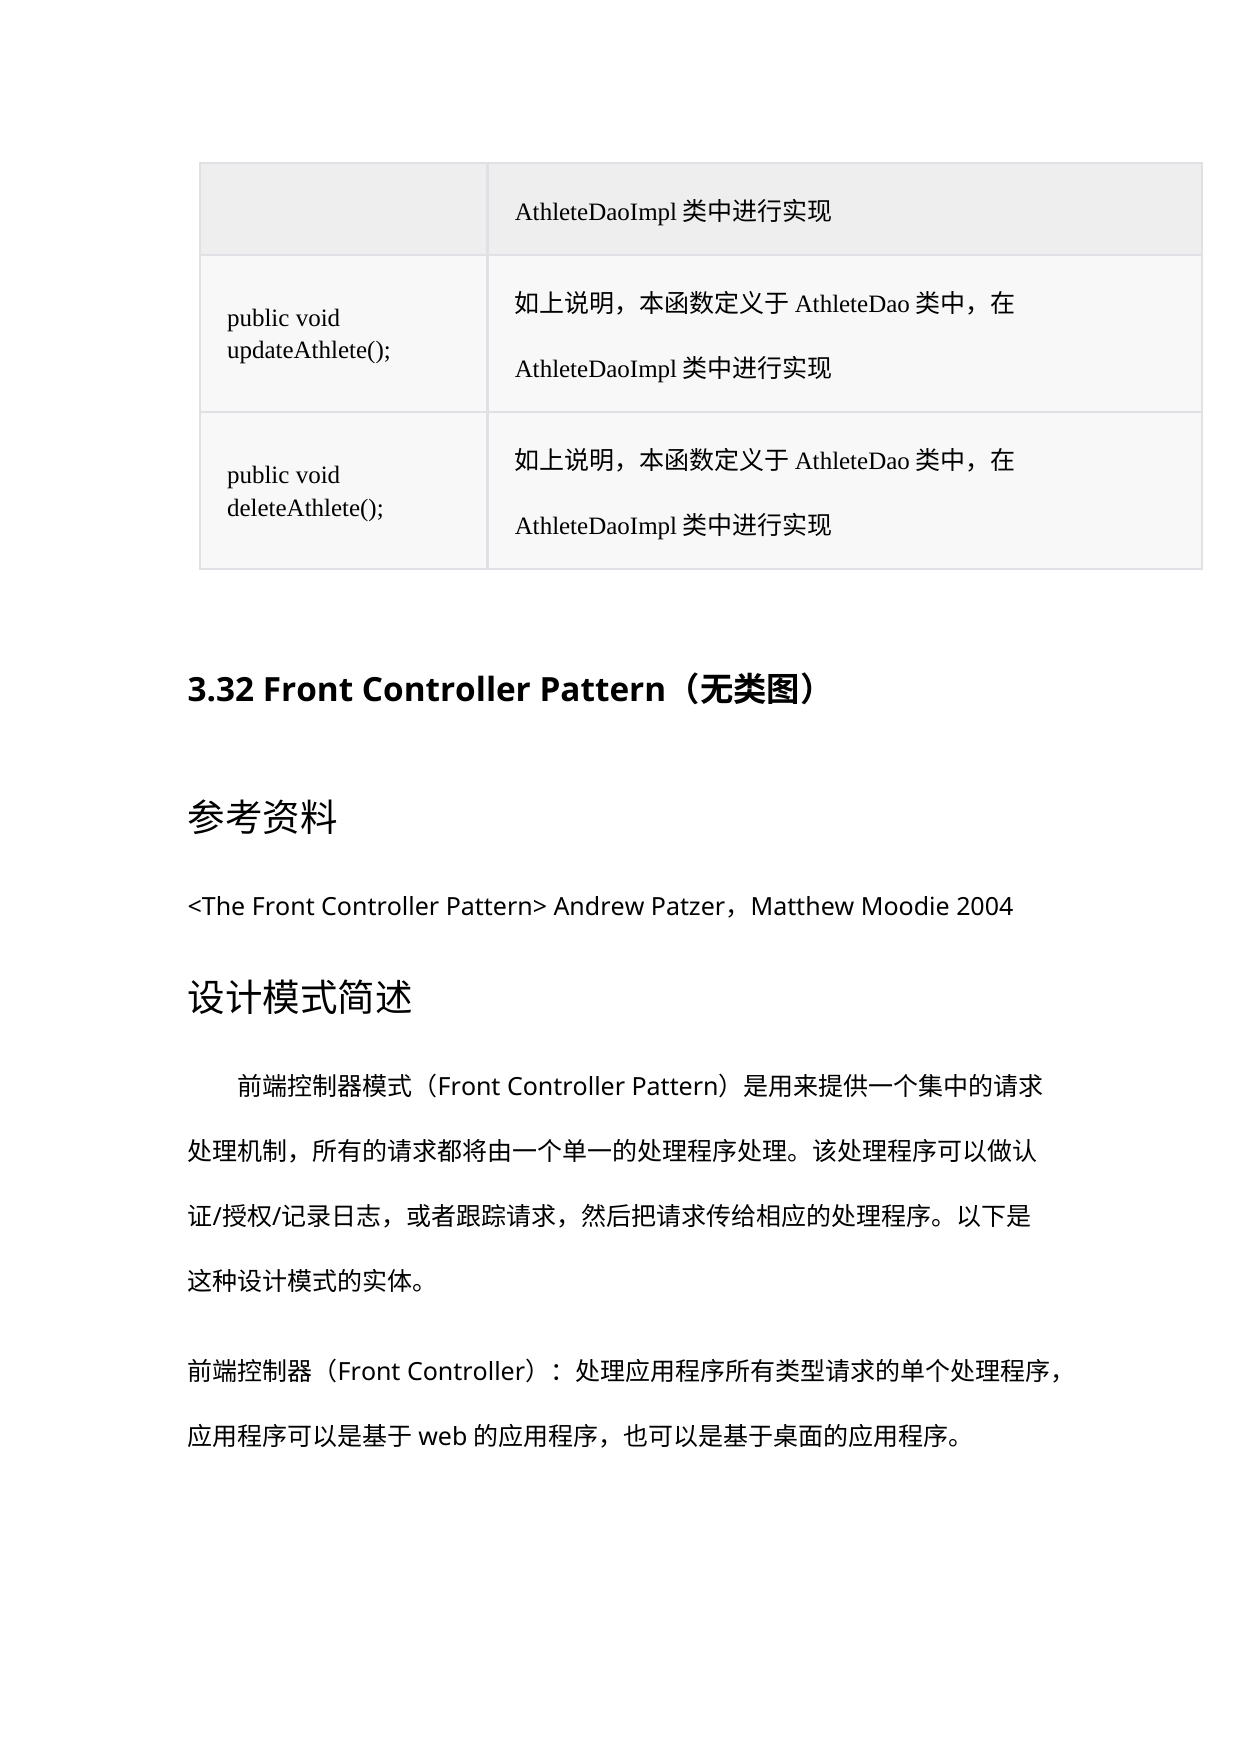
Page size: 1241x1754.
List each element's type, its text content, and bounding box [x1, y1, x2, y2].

table_cell public void deleteAthlete(); [201, 413, 486, 568]
text 参考资料 [187, 782, 1053, 847]
text 前端控制器（Front Controller）：处理应用程序所有类型请求的单个处理程序，应用程序可以是基于 web 的应用程序，也可以是基于桌面的应用程序。 [187, 1337, 1053, 1467]
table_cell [489, 256, 1201, 411]
subtitle 3.32 Front Controller Pattern（无类图） [187, 655, 1053, 720]
text <The Front Controller Pattern> Andrew Patzer，Matthew Moodie 2004 [187, 872, 1053, 937]
text 设计模式简述 [187, 962, 1053, 1027]
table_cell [201, 164, 486, 254]
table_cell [489, 164, 1201, 254]
text 前端控制器模式（Front Controller Pattern）是用来提供一个集中的请求处理机制，所有的请求都将由一个单一的处理程序处理。该处理程序可以做认证/授权/记录日志，或者跟踪请求，然后把请求传给相应的处理程序。以下是这种设计模式的实体。 [187, 1052, 1053, 1312]
table_cell 如上说明，本函数定义于AthleteDao类中，在AthleteDaoImpl类中进行实现 [489, 413, 1201, 568]
table_cell public void updateAthlete(); [201, 256, 486, 411]
